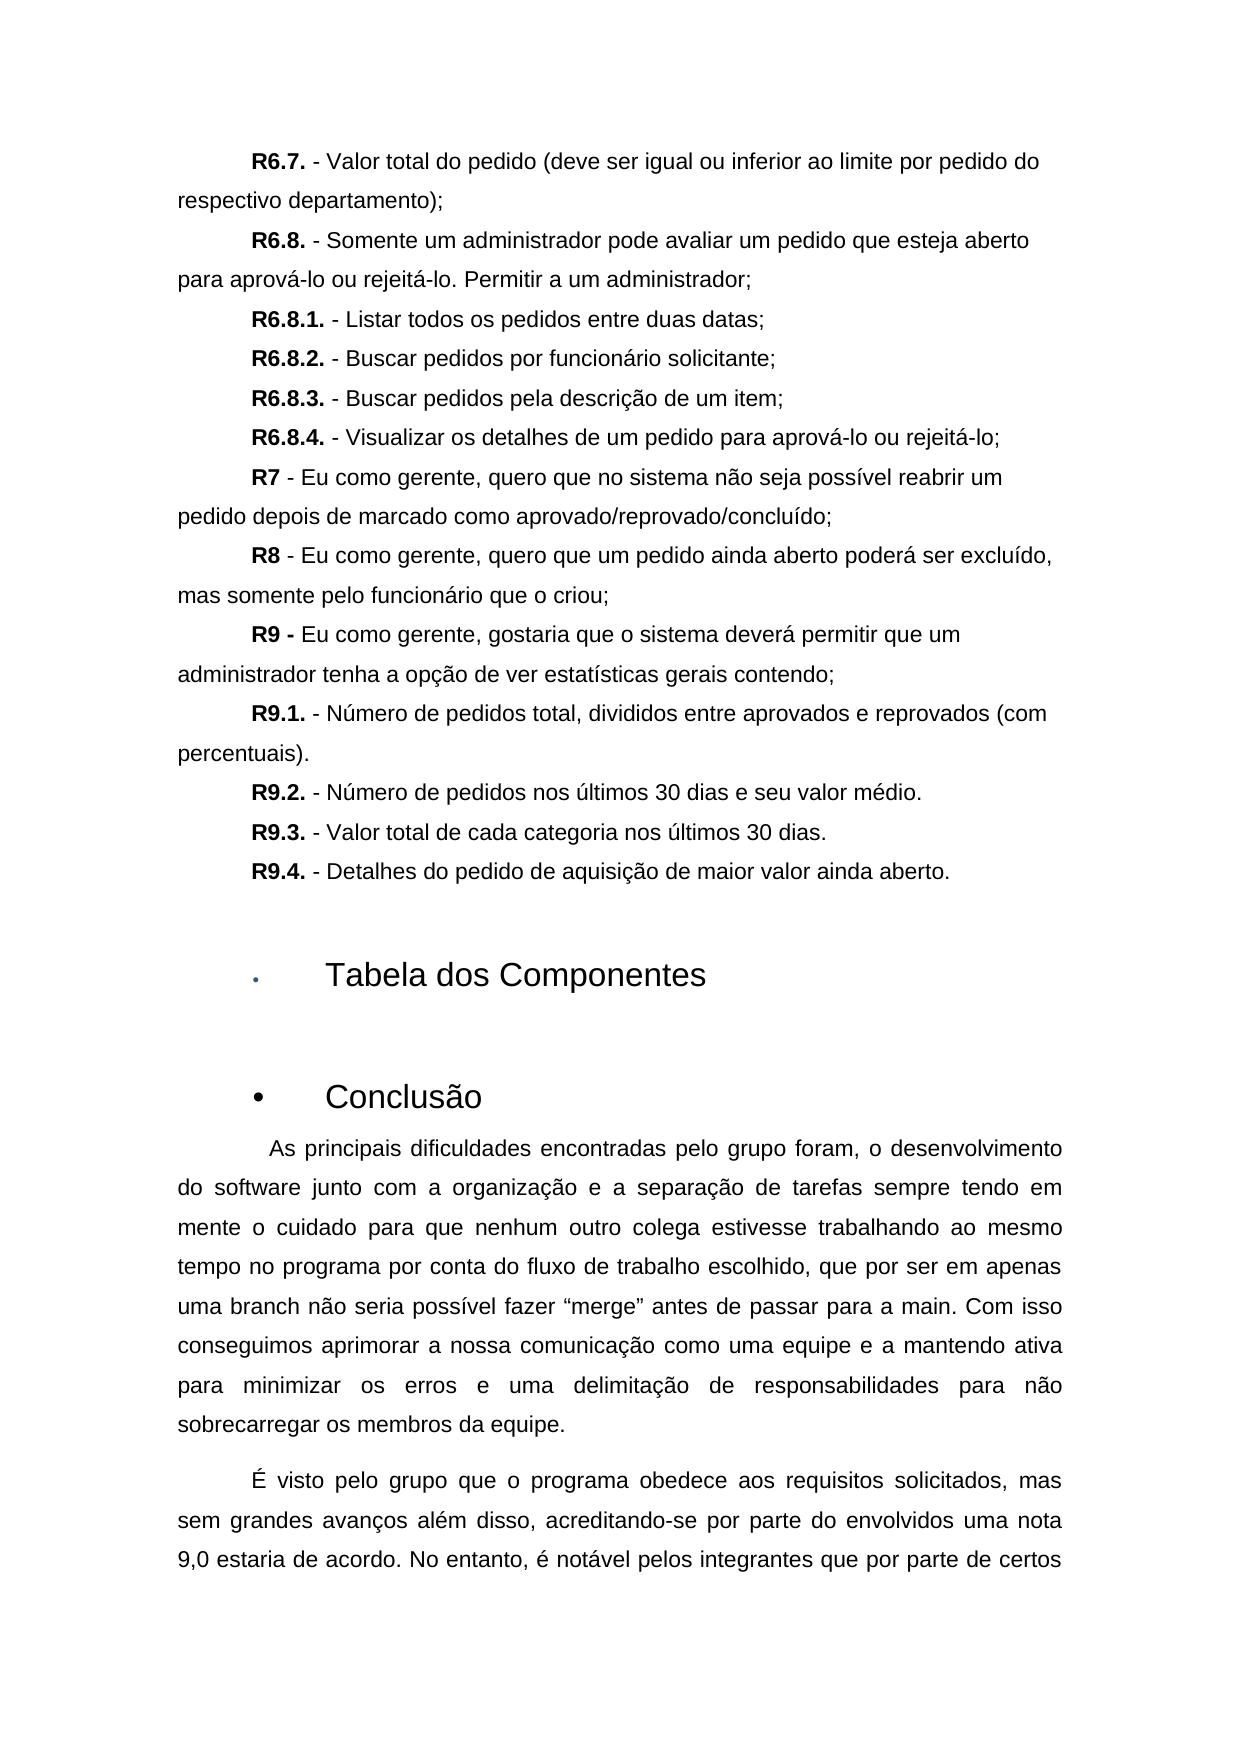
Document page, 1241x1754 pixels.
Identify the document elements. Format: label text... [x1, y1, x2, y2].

text R9.2. - Número de pedidos nos últimos 30 dias e seu valor médio. [177, 779, 1063, 806]
text R8 - Eu como gerente, quero que um pedido ainda aberto poderá ser excluído, mas somente pelo funcionário que o criou; [177, 542, 1063, 608]
text R6.8.3. - Buscar pedidos pela descrição de um item; [177, 384, 1063, 411]
text R6.7. - Valor total do pedido (deve ser igual ou inferior ao limite por pedido do respectivo departamento); [177, 148, 1063, 213]
text R7 - Eu como gerente, quero que no sistema não seja possível reabrir um pedido depois de marcado como aprovado/reprovado/concluído; [177, 463, 1063, 529]
text R6.8. - Somente um administrador pode avaliar um pedido que esteja aberto para aprová-lo ou rejeitá-lo. Permitir a um administrador; [177, 227, 1063, 292]
list Tabela dos Componentes [252, 955, 1063, 993]
text R6.8.1. - Listar todos os pedidos entre duas datas; [177, 306, 1063, 332]
list Conclusão [252, 1077, 1063, 1116]
text R9.4. - Detalhes do pedido de aquisição de maior valor ainda aberto. [177, 858, 1063, 884]
text R9 - Eu como gerente, gostaria que o sistema deverá permitir que um administrador tenha a opção de ver estatísticas gerais contendo; [177, 621, 1063, 687]
text R9.1. - Número de pedidos total, divididos entre aprovados e reprovados (com percentuais). [177, 700, 1063, 766]
text R9.3. - Valor total de cada categoria nos últimos 30 dias. [177, 819, 1063, 845]
text R6.8.4. - Visualizar os detalhes de um pedido para aprová-lo ou rejeitá-lo; [177, 424, 1063, 450]
text R6.8.2. - Buscar pedidos por funcionário solicitante; [177, 345, 1063, 371]
